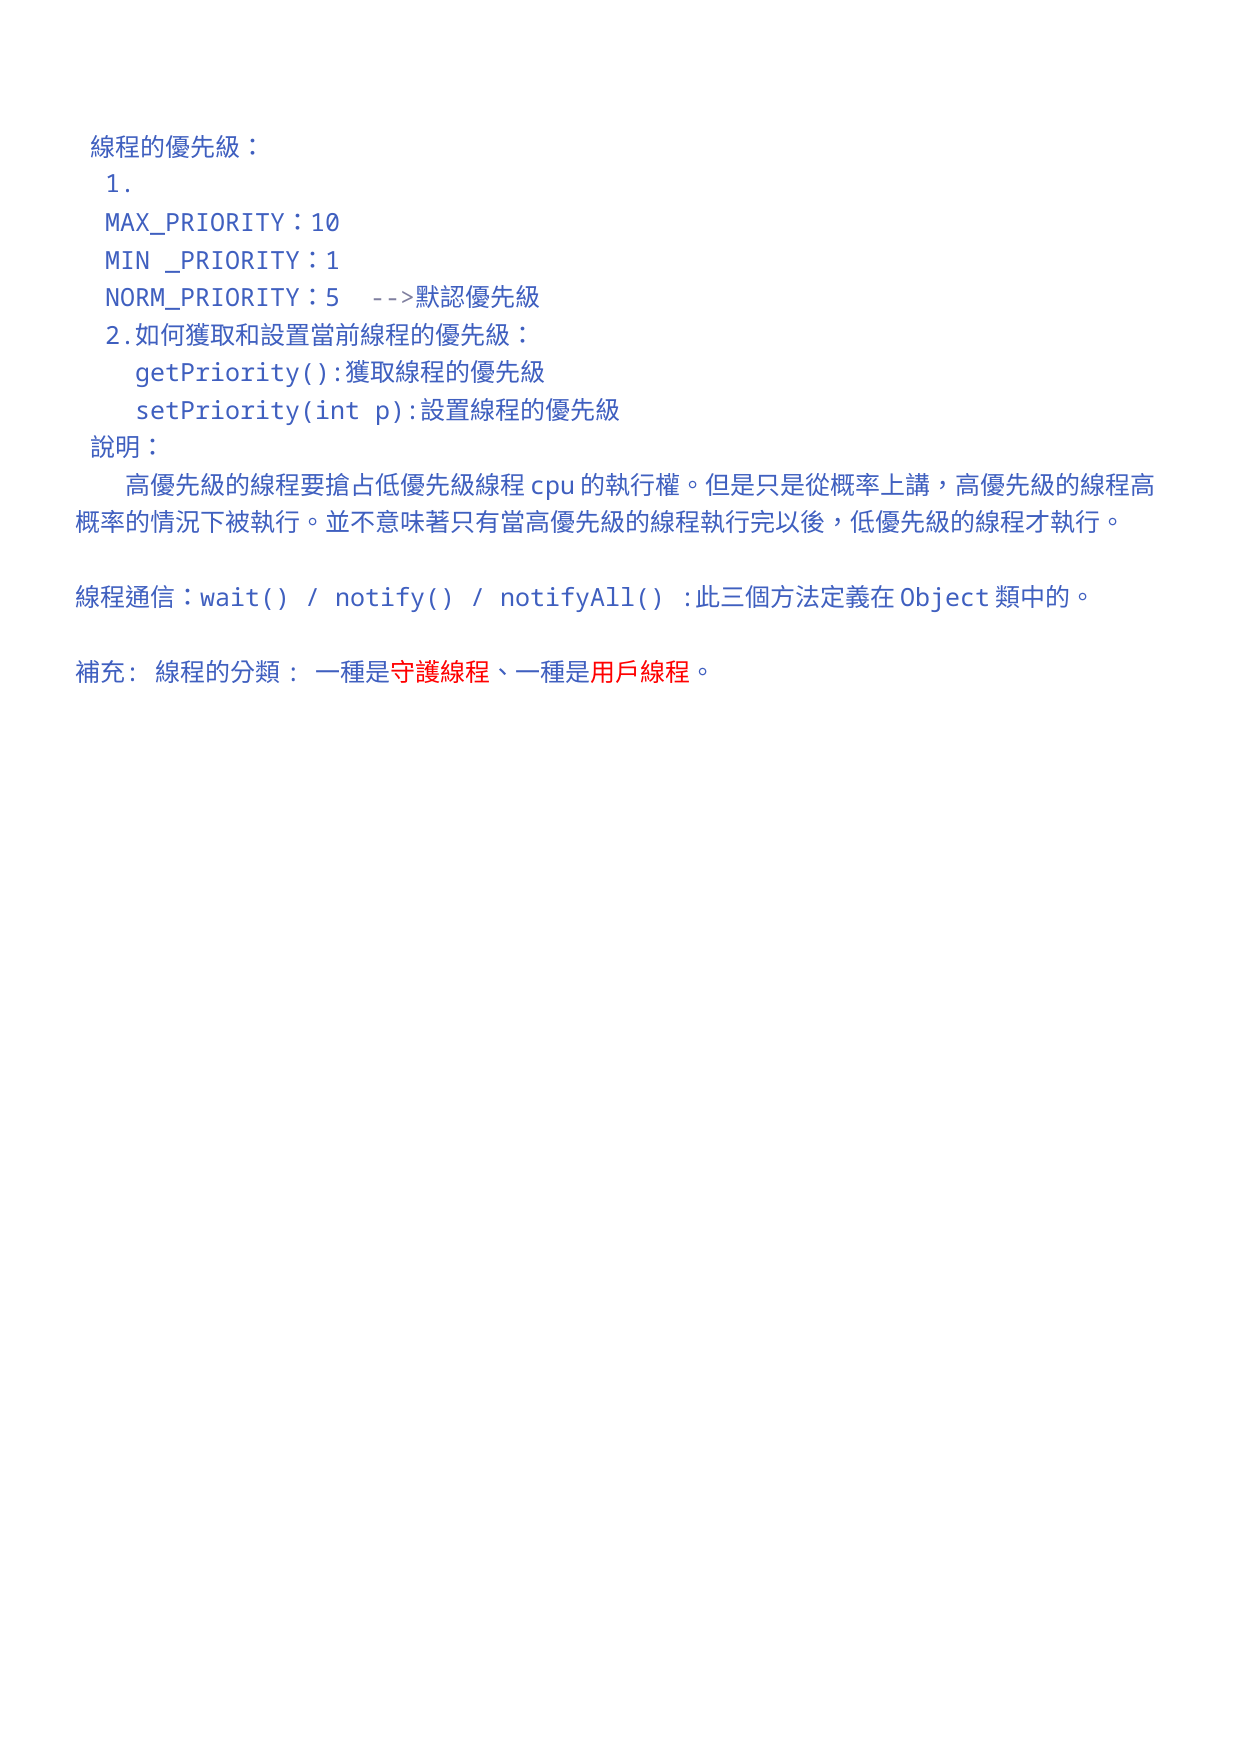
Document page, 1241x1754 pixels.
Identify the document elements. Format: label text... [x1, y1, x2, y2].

text 2.如何獲取和設置當前線程的優先級： [75, 314, 1165, 352]
text 高優先級的線程要搶占低優先級線程cpu的執行權。但是只是從概率上講，高優先級的線程高概率的情況下被執行。並不意味著只有當高優先級的線程執行完以後，低優先級的線程才執行。 [75, 464, 1165, 539]
text setPriority(int p):設置線程的優先級 [75, 389, 1165, 427]
text getPriority():獲取線程的優先級 [75, 352, 1165, 389]
text 線程的優先級： [75, 127, 1165, 164]
text 補充: 線程的分類 : 一種是守護線程、一種是用戶線程。 [75, 652, 1165, 689]
text 說明： [75, 427, 1165, 464]
text NORM_PRIORITY：5 -->默認優先級 [75, 277, 1165, 314]
text 1. [75, 164, 1165, 202]
text MAX_PRIORITY：10 [75, 202, 1165, 239]
text 線程通信：wait() / notify() / notifyAll() :此三個方法定義在Object類中的。 [75, 577, 1165, 614]
text MIN _PRIORITY：1 [75, 239, 1165, 277]
